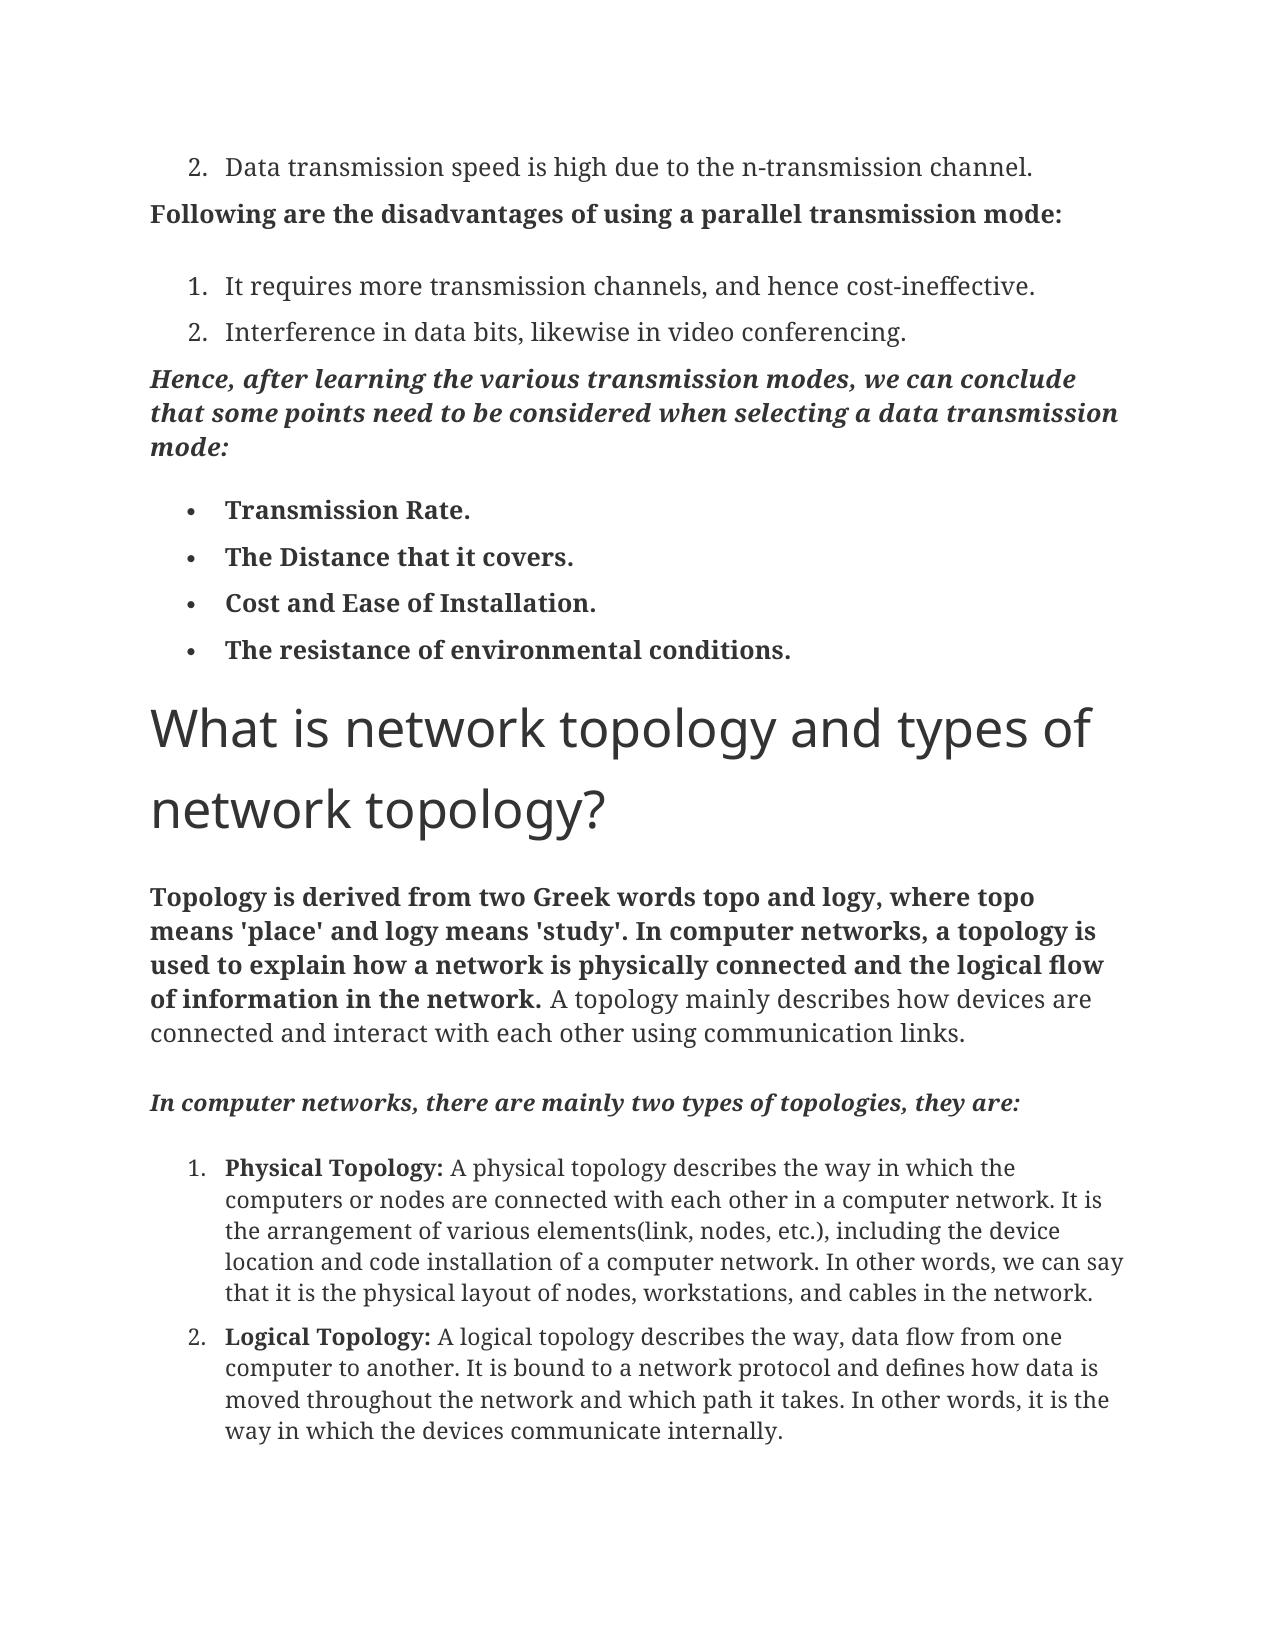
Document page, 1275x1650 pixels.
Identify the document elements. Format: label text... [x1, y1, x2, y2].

subtitle What is network topology and types of network topology? [150, 691, 1125, 844]
list Data transmission speed is high due to the n-transmission channel. [187, 150, 1125, 184]
list Interference in data bits, likewise in video conferencing. [187, 315, 1125, 349]
list Transmission Rate. [187, 493, 1125, 527]
list Logical Topology: A logical topology describes the way, data flow from one computer to another. It is bound to a network protocol and defines how data is moved throughout the network and which path it takes. In other words, it is the way in which the devices communicate internally. [187, 1321, 1125, 1446]
text Hence, after learning the various transmission modes, we can conclude that some points need to be considered when selecting a data transmission mode: [150, 361, 1125, 463]
list It requires more transmission channels, and hence cost-ineffective. [187, 268, 1125, 302]
list The resistance of environmental conditions. [187, 632, 1125, 666]
list Cost and Ease of Installation. [187, 586, 1125, 620]
text Topology is derived from two Greek words topo and logy, where topo means 'place' and logy means 'study'. In computer networks, a topology is used to explain how a network is physically connected and the logical flow of information in the network. A topology mainly describes how devices are connected and interact with each other using communication links. [150, 879, 1125, 1050]
text In computer networks, there are mainly two types of topologies, they are: [150, 1087, 1125, 1118]
list The Distance that it covers. [187, 539, 1125, 573]
text Following are the disadvantages of using a parallel transmission mode: [150, 197, 1125, 231]
list Physical Topology: A physical topology describes the way in which the computers or nodes are connected with each other in a computer network. It is the arrangement of various elements(link, nodes, etc.), including the device location and code installation of a computer network. In other words, we can say that it is the physical layout of nodes, workstations, and cables in the network. [187, 1152, 1125, 1309]
